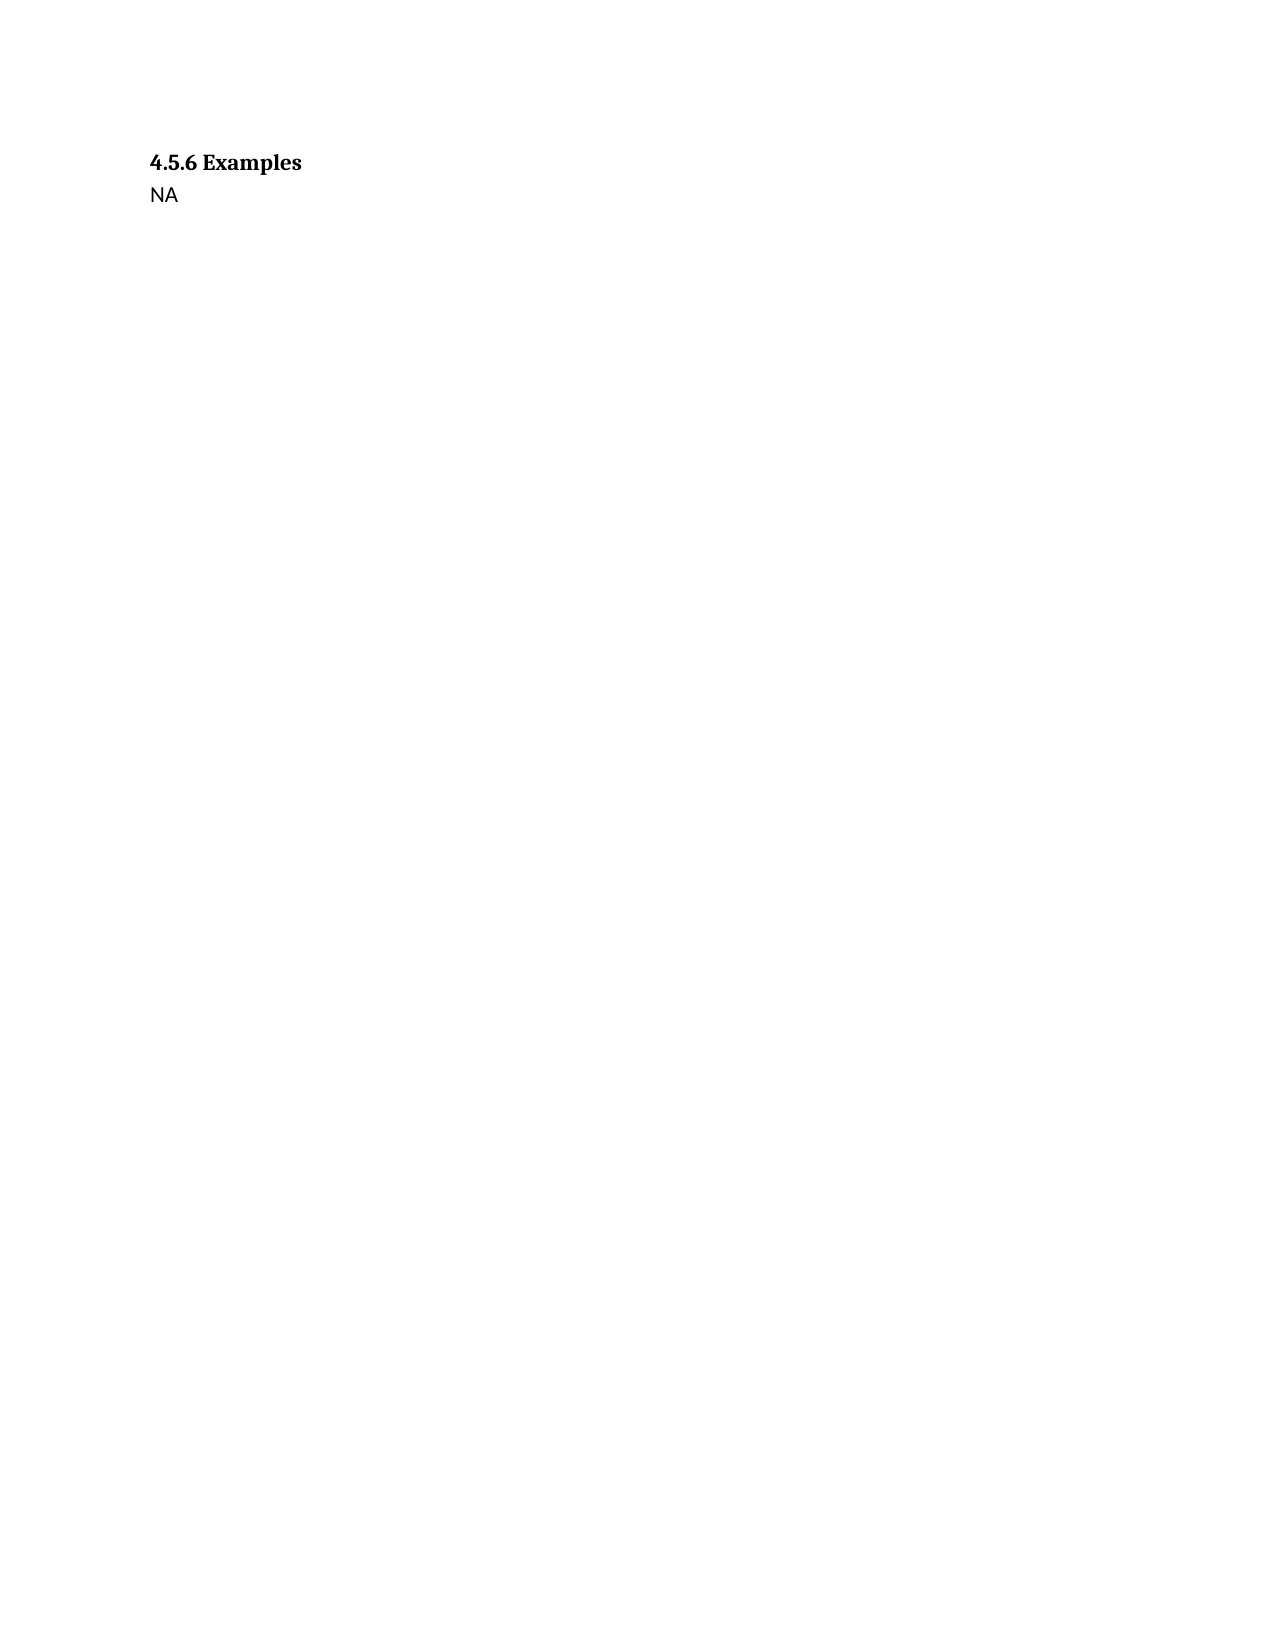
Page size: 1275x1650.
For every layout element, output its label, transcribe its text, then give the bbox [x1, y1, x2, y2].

subtitle 4.5.6 Examples [150, 150, 1125, 176]
text NA [150, 180, 1125, 208]
